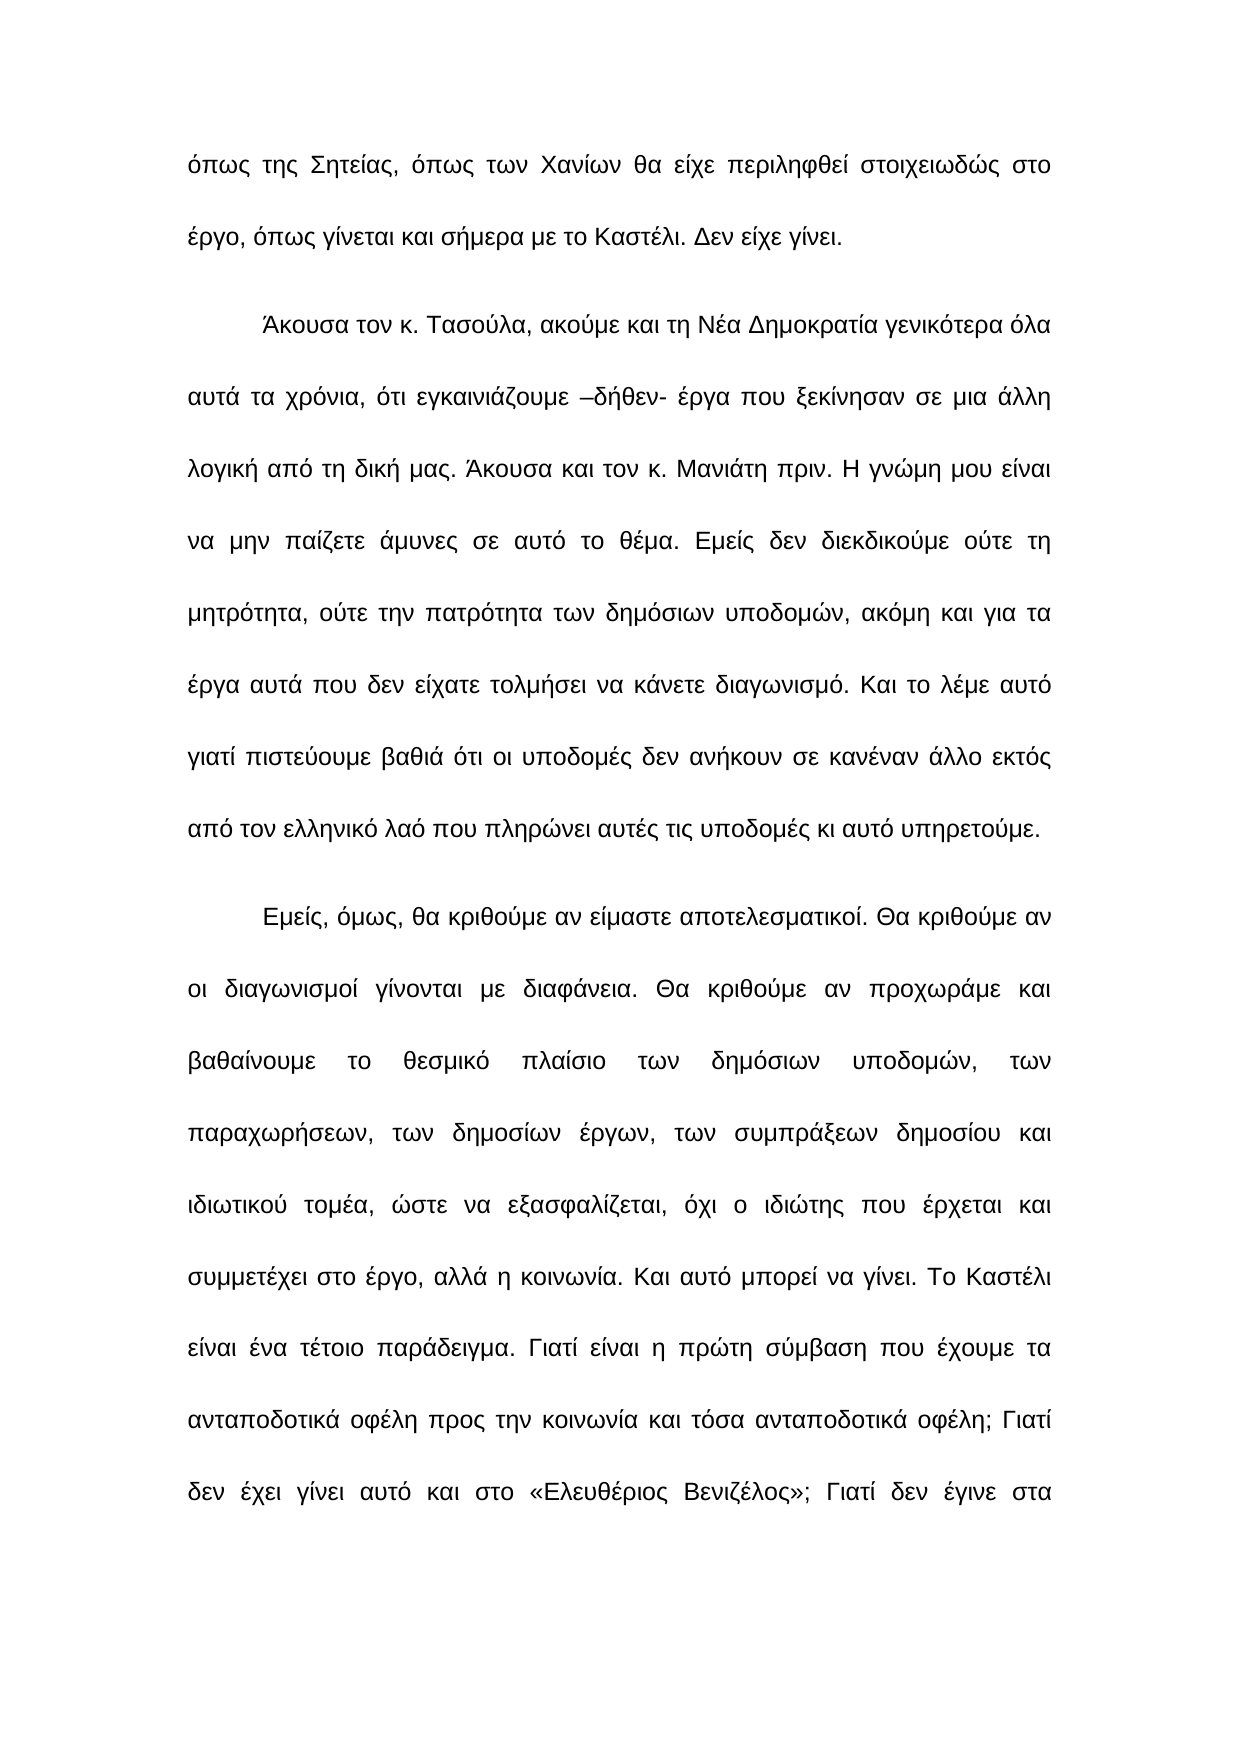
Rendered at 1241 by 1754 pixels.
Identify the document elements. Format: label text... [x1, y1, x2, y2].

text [187, 150, 1053, 251]
text Άκουσα τον κ. Τασούλα, ακούμε και τη Νέα Δημοκρατία γενικότερα όλα αυτά τα χρόνια, ότι εγκαινιάζουμε –δήθεν- έργα που ξεκίνησαν σε μια άλλη λογική από τη δική μας. Άκουσα και τον κ. Μανιάτη πριν. Η γνώμη μου είναι να μην παίζετε άμυνες σε αυτό το θέμα. Εμείς δεν διεκδικούμε ούτε τη μητρότητα, ούτε την πατρότητα των δημόσιων υποδομών, ακόμη και για τα έργα αυτά που δεν είχατε τολμήσει να κάνετε διαγωνισμό. Και το λέμε αυτό γιατί πιστεύουμε βαθιά ότι οι υποδομές δεν ανήκουν σε κανέναν άλλο εκτός από τον ελληνικό λαό που πληρώνει αυτές τις υποδομές κι αυτό υπηρετούμε. [187, 310, 1053, 842]
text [187, 902, 1053, 1506]
